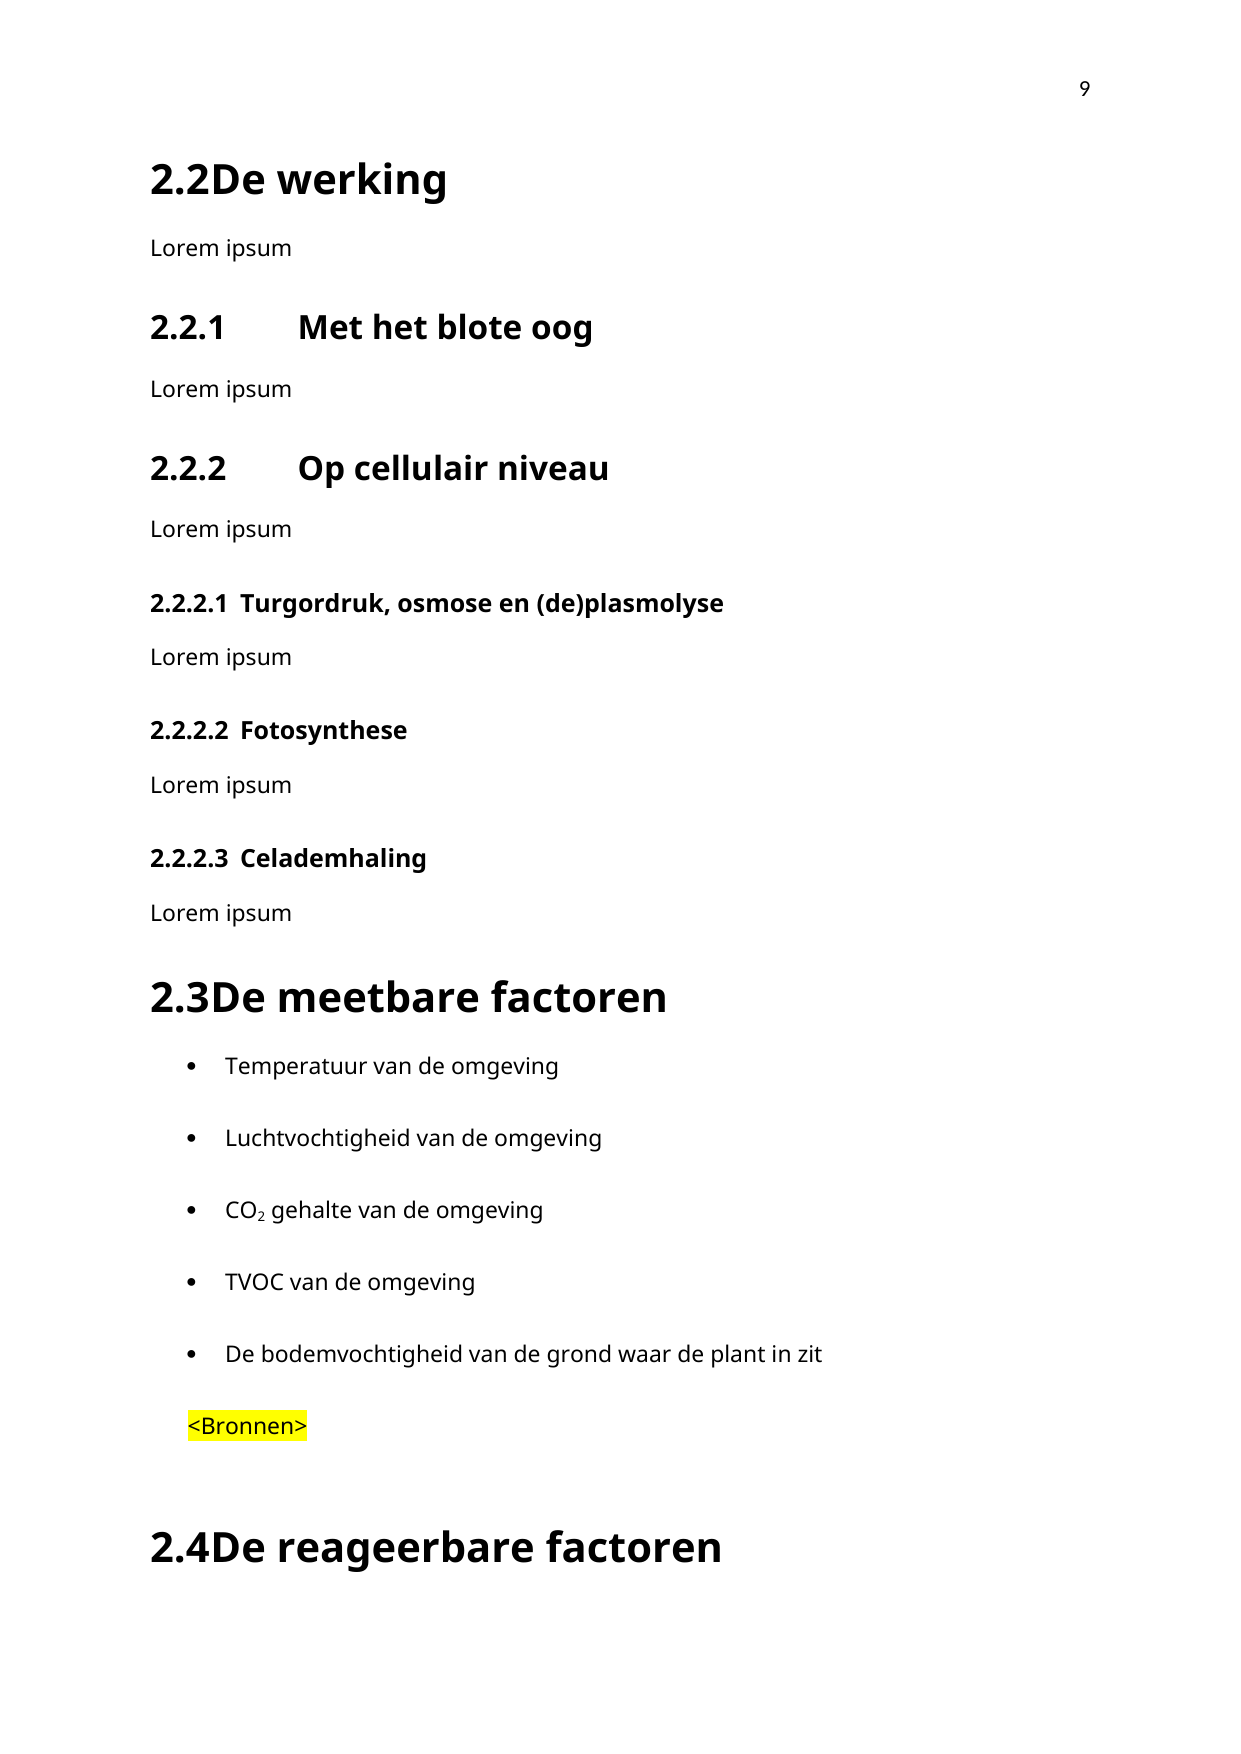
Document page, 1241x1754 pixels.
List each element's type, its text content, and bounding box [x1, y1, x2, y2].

list TVOC van de omgeving [187, 1266, 1090, 1297]
text De werking [150, 150, 1090, 207]
text Lorem ipsum [150, 641, 1090, 672]
list Temperatuur van de omgeving [187, 1050, 1090, 1081]
list De bodemvochtigheid van de grond waar de plant in zit [187, 1338, 1090, 1369]
text Lorem ipsum [150, 232, 1090, 263]
text Op cellulair niveau [150, 444, 1090, 490]
text Lorem ipsum [150, 769, 1090, 800]
text Turgordruk, osmose en (de)plasmolyse [150, 585, 1090, 619]
text <Bronnen> [150, 1409, 1090, 1441]
text De meetbare factoren [150, 968, 1090, 1025]
text Lorem ipsum [150, 373, 1090, 404]
text Lorem ipsum [150, 896, 1090, 928]
text Met het blote oog [150, 304, 1090, 349]
list Luchtvochtigheid van de omgeving [187, 1122, 1090, 1153]
text Lorem ipsum [150, 513, 1090, 544]
text Celademhaling [150, 841, 1090, 875]
list CO2 gehalte van de omgeving [187, 1194, 1090, 1225]
text De reageerbare factoren [150, 1517, 1090, 1574]
text Fotosynthese [150, 713, 1090, 747]
